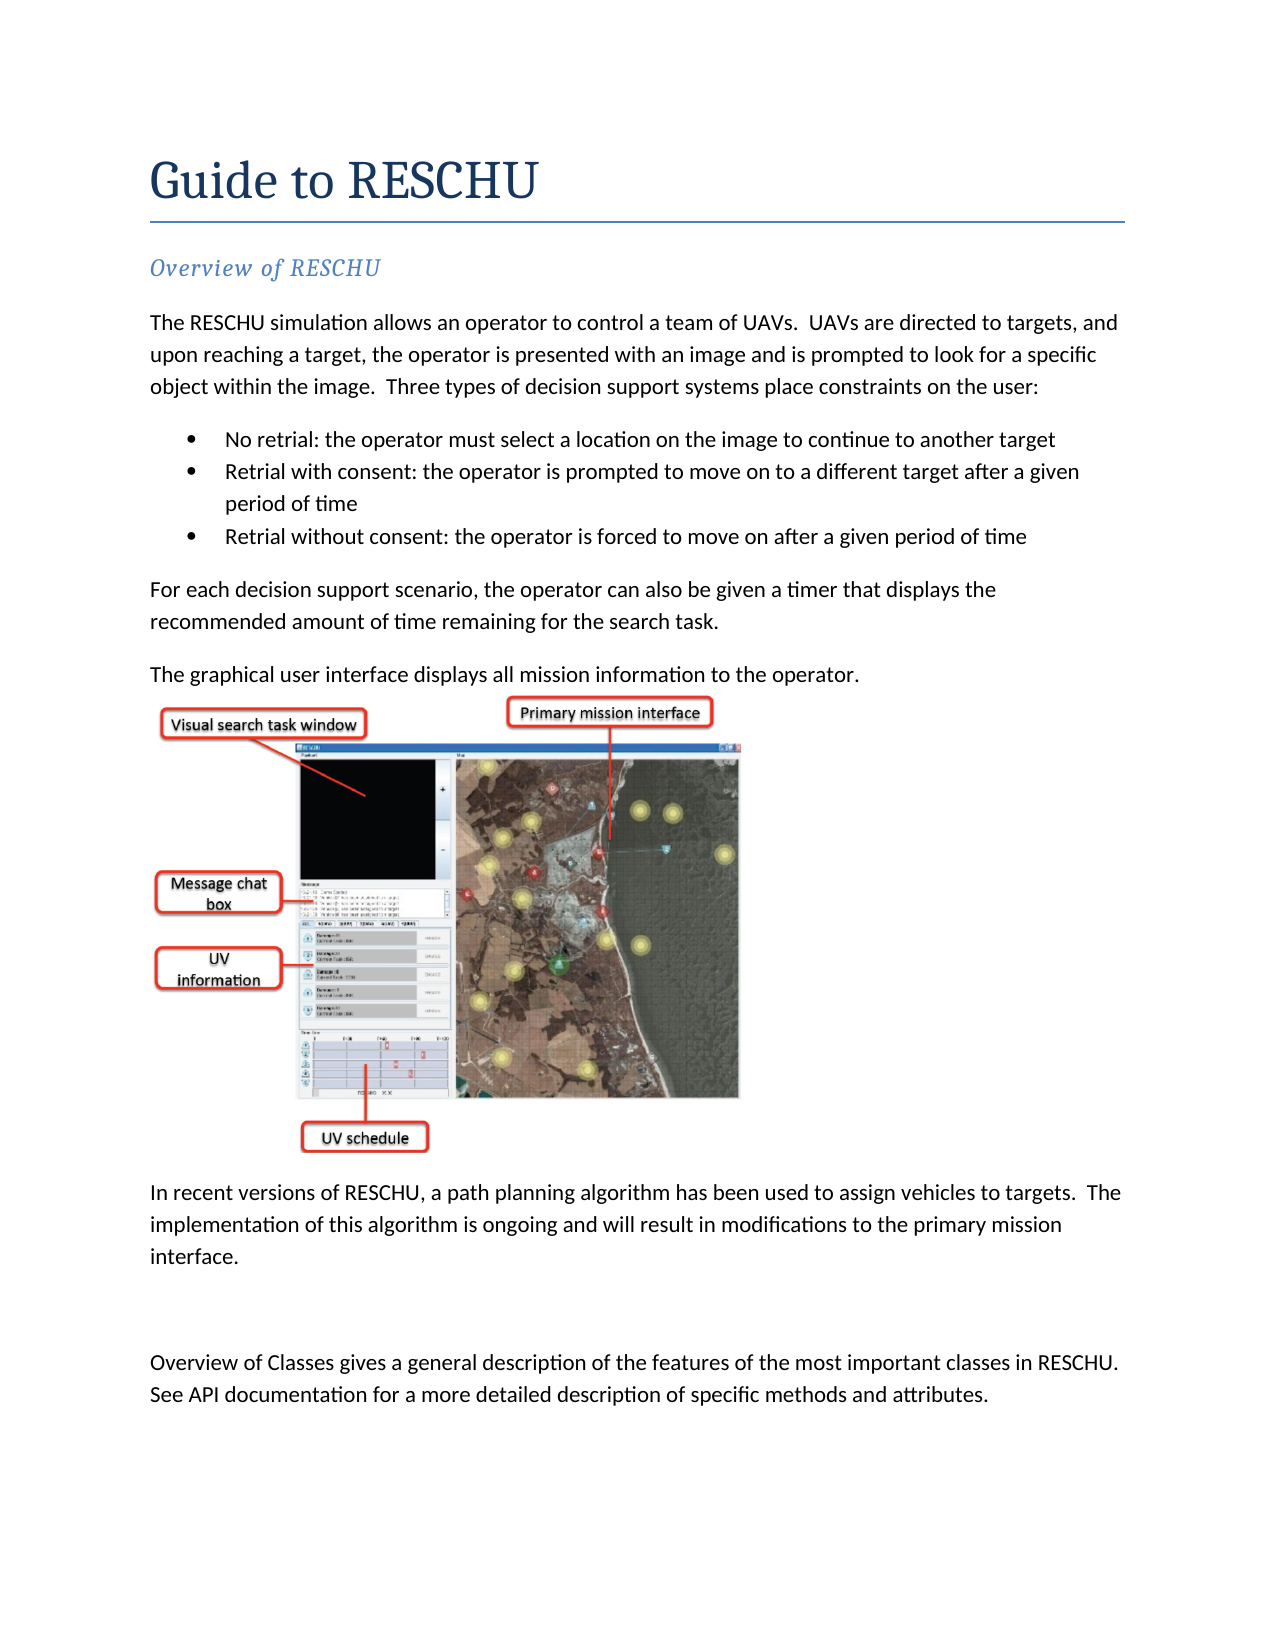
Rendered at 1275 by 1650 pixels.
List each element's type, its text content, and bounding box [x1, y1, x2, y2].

text In recent versions of RESCHU, a path planning algorithm has been used to assign vehicles to targets. The implementation of this algorithm is ongoing and will result in modifications to the primary mission interface. [150, 1178, 1125, 1270]
picture [150, 692, 756, 1153]
text The RESCHU simulation allows an operator to control a team of UAVs. UAVs are directed to targets, and upon reaching a target, the operator is presented with an image and is prompted to look for a specific object within the image. Three types of decision support systems place constraints on the user: [150, 308, 1125, 400]
list Retrial without consent: the operator is forced to move on after a given period of time [187, 522, 1125, 550]
list Retrial with consent: the operator is prompted to move on to a different target after a given period of time [187, 457, 1125, 518]
text Overview of Classes gives a general description of the features of the most important classes in RESCHU. See API documentation for a more detailed description of specific methods and attributes. [150, 1348, 1125, 1408]
list No retrial: the operator must select a location on the image to continue to another target [187, 425, 1125, 453]
text For each decision support scenario, the operator can also be given a timer that displays the recommended amount of time remaining for the search task. [150, 575, 1125, 635]
subtitle Overview of RESCHU [150, 254, 1125, 283]
title Guide to RESCHU [150, 150, 1125, 221]
